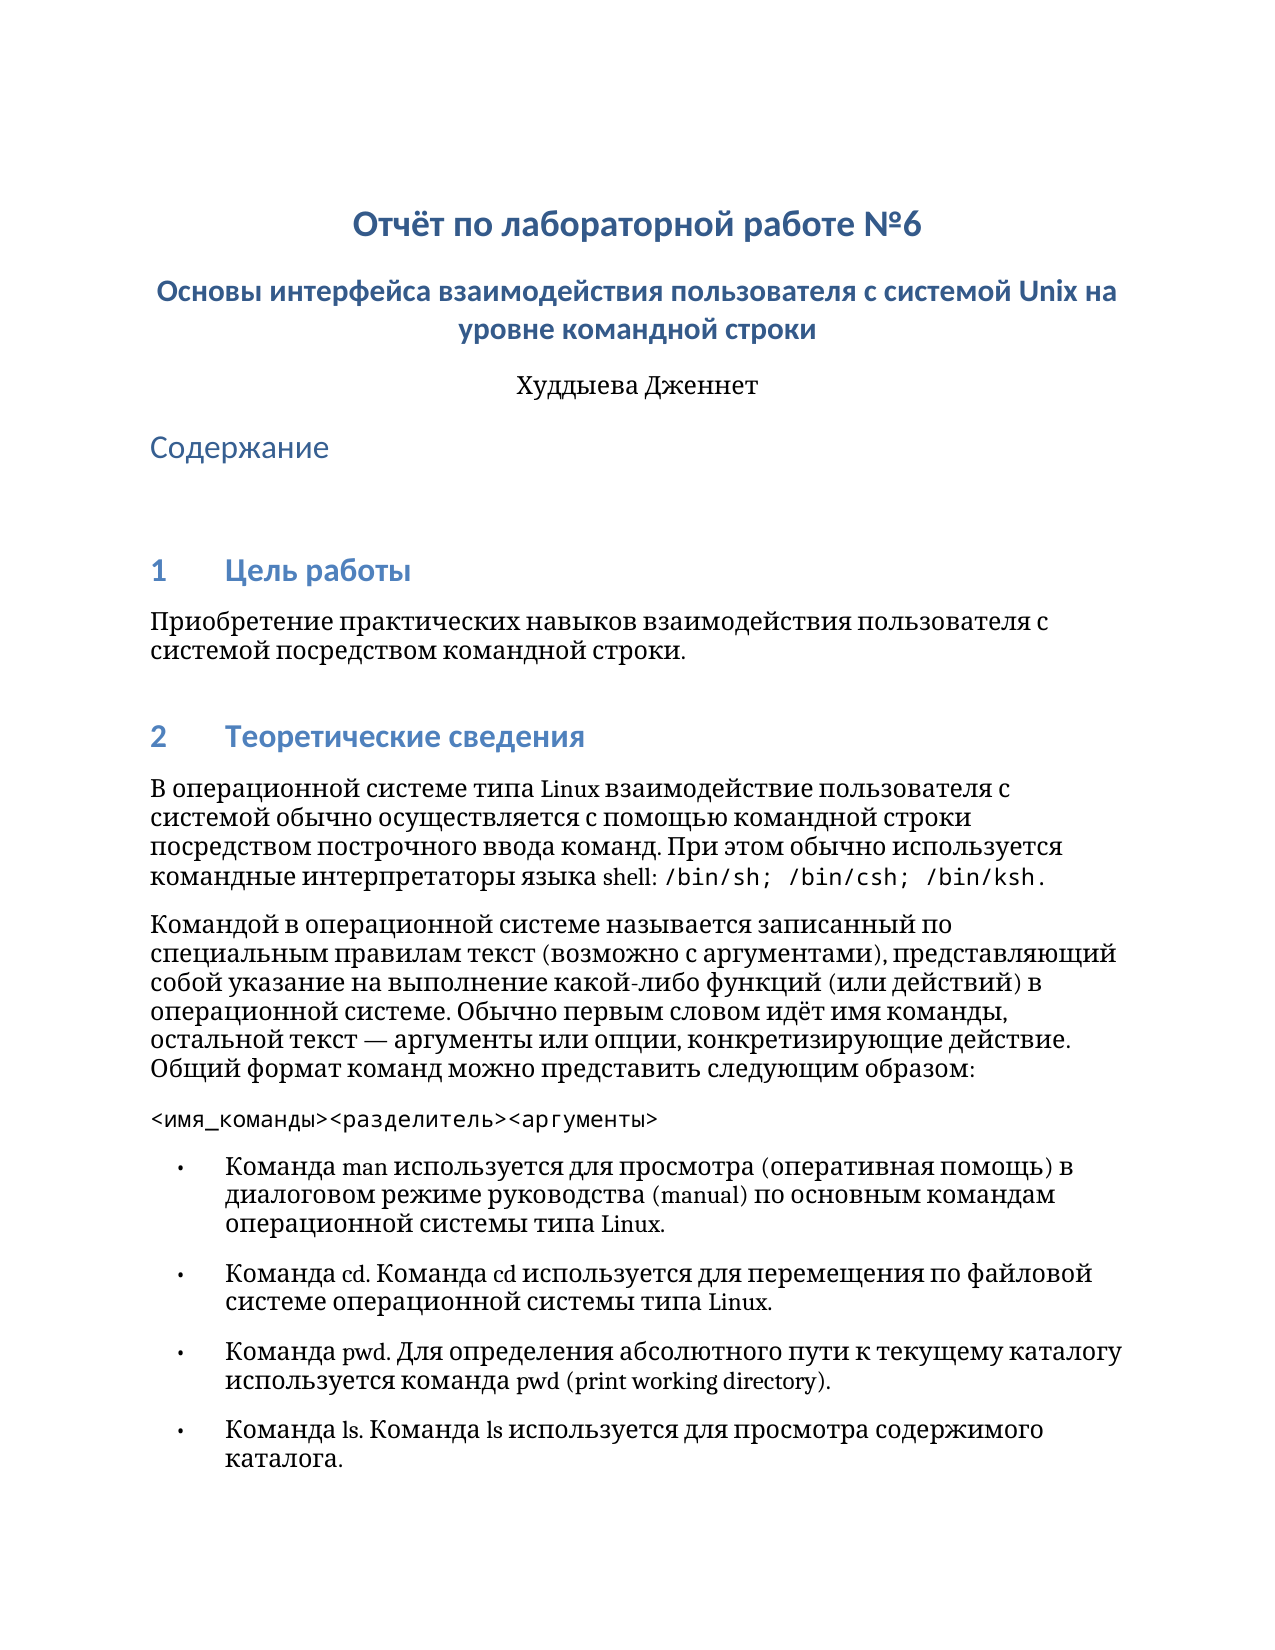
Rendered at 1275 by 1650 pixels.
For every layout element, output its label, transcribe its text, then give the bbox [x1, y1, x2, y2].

list Команда cd. Команда cd используется для перемещения по файловой системе операционной системы типа Linux. [175, 1259, 1125, 1317]
text Командой в операционной системе называется записанный по специальным правилам текст (возможно с аргументами), представляющий собой указание на выполнение какой-либо функций (или действий) в операционной системе. Обычно первым словом идёт имя команды, остальной текст — аргументы или опции, конкретизирующие действие. Общий формат команд можно представить следующим образом: [150, 911, 1125, 1084]
text В операционной системе типа Linux взаимодействие пользователя с системой обычно осуществляется с помощью командной строки посредством построчного ввода команд. При этом обычно используется командные интерпретаторы языка shell: /bin/sh; /bin/csh; /bin/ksh. [150, 775, 1125, 892]
text Приобретение практических навыков взаимодействия пользователя с системой посредством командной строки. [150, 608, 1125, 666]
subtitle Основы интерфейса взаимодействия пользователя с системой Unix на уровне командной строки [150, 271, 1125, 347]
text <имя_команды><разделитель><аргументы> [150, 1102, 1125, 1134]
list Команда pwd. Для определения абсолютного пути к текущему каталогу используется команда pwd (print working directory). [175, 1338, 1125, 1395]
text Худдыева Дженнет [150, 372, 1125, 401]
subtitle 1 Цель работы [150, 548, 1125, 589]
title Отчёт по лабораторной работе №6 [150, 200, 1125, 246]
list Команда man используется для просмотра (оперативная помощь) в диалоговом режиме руководства (manual) по основным командам операционной системы типа Linux. [175, 1152, 1125, 1239]
list Команда ls. Команда ls используется для просмотра содержимого каталога. [175, 1416, 1125, 1474]
subtitle 2 Теоретические сведения [150, 716, 1125, 756]
